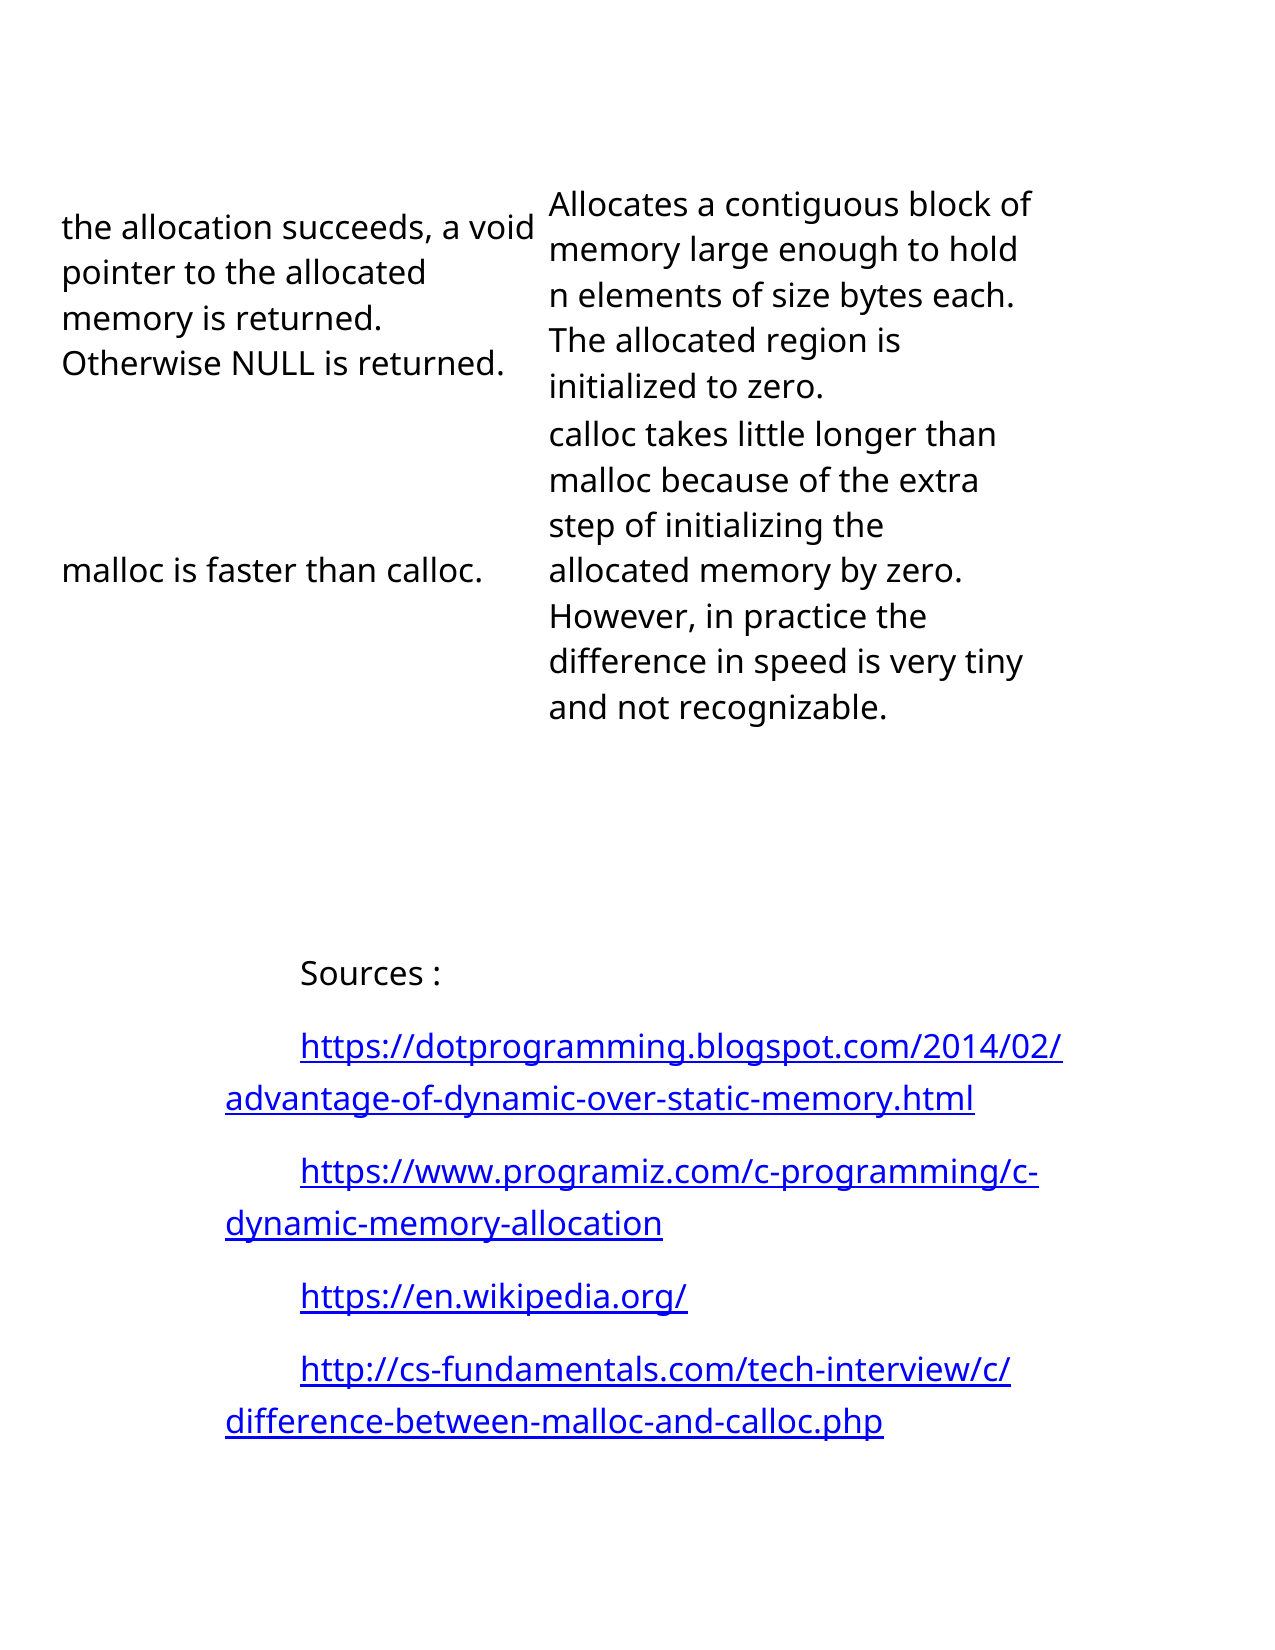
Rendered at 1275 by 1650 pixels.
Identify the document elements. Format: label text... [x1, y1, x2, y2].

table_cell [59, 150, 547, 409]
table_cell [547, 150, 1034, 409]
table_cell calloc takes little longer than malloc because of the extra step of initializing the allocated memory by zero. However, in practice the difference in speed is very tiny and not recognizable. [547, 409, 1034, 730]
text http://cs-fundamentals.com/tech-interview/c/difference-between-malloc-and-calloc.php [225, 1346, 1125, 1443]
table_cell malloc is faster than calloc. [59, 409, 547, 730]
text Sources : [225, 949, 1125, 995]
text https://dotprogramming.blogspot.com/2014/02/advantage-of-dynamic-over-static-memory.html [225, 1022, 1125, 1120]
text https://en.wikipedia.org/ [225, 1273, 1125, 1318]
text https://www.programiz.com/c-programming/c-dynamic-memory-allocation [225, 1148, 1125, 1245]
